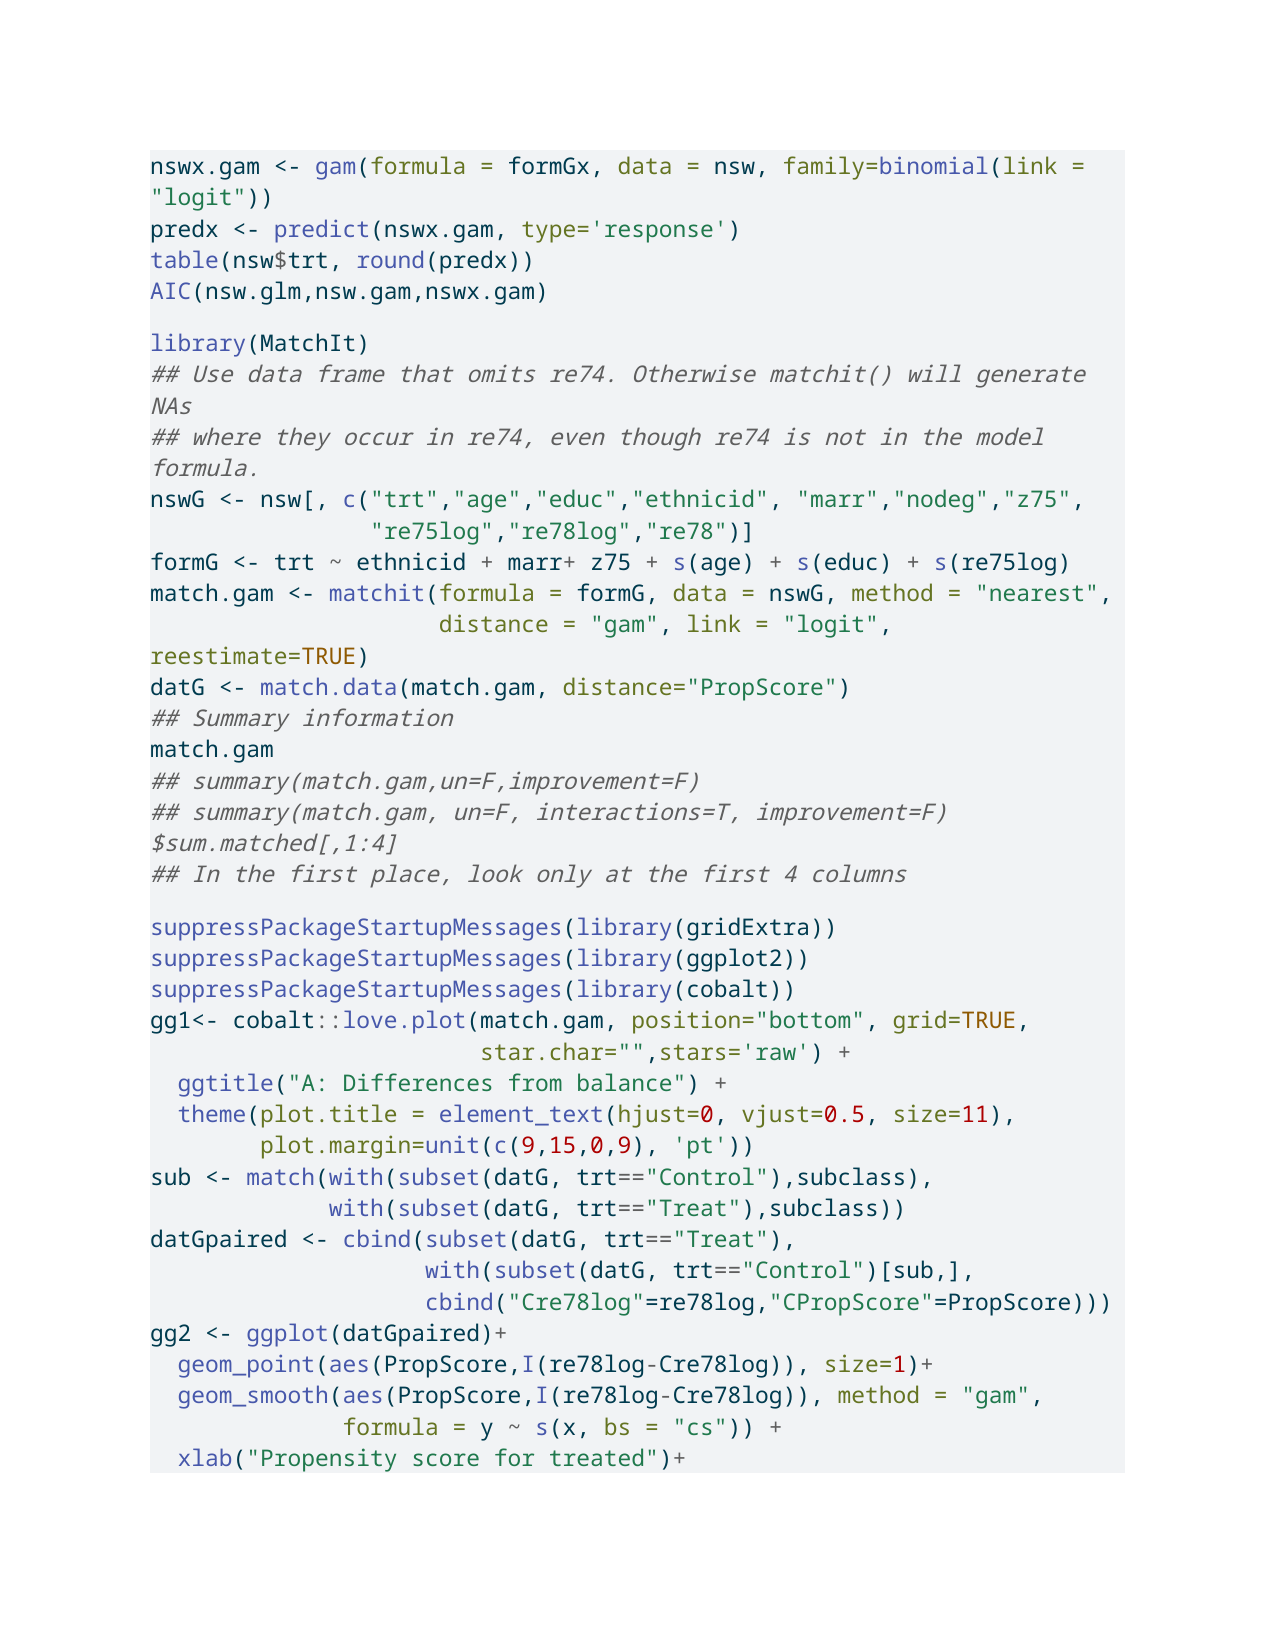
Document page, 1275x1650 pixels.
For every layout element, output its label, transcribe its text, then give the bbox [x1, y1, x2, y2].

text library(MatchIt) ## Use data frame that omits re74. Otherwise matchit() will generate NAs ## where they occur in re74, even though re74 is not in the model formula. nswG <- nsw[, c("trt","age","educ","ethnicid", "marr","nodeg","z75", "re75log","re78log","re78")] formG <- trt ~ ethnicid + marr+ z75 + s(age) + s(educ) + s(re75log) match.gam <- matchit(formula = formG, data = nswG, method = "nearest", distance = "gam", link = "logit", reestimate=TRUE) datG <- match.data(match.gam, distance="PropScore") ## Summary information match.gam ## summary(match.gam,un=F,improvement=F) ## summary(match.gam, un=F, interactions=T, improvement=F)$sum.matched[,1:4] ## In the first place, look only at the first 4 columns [150, 327, 1125, 889]
